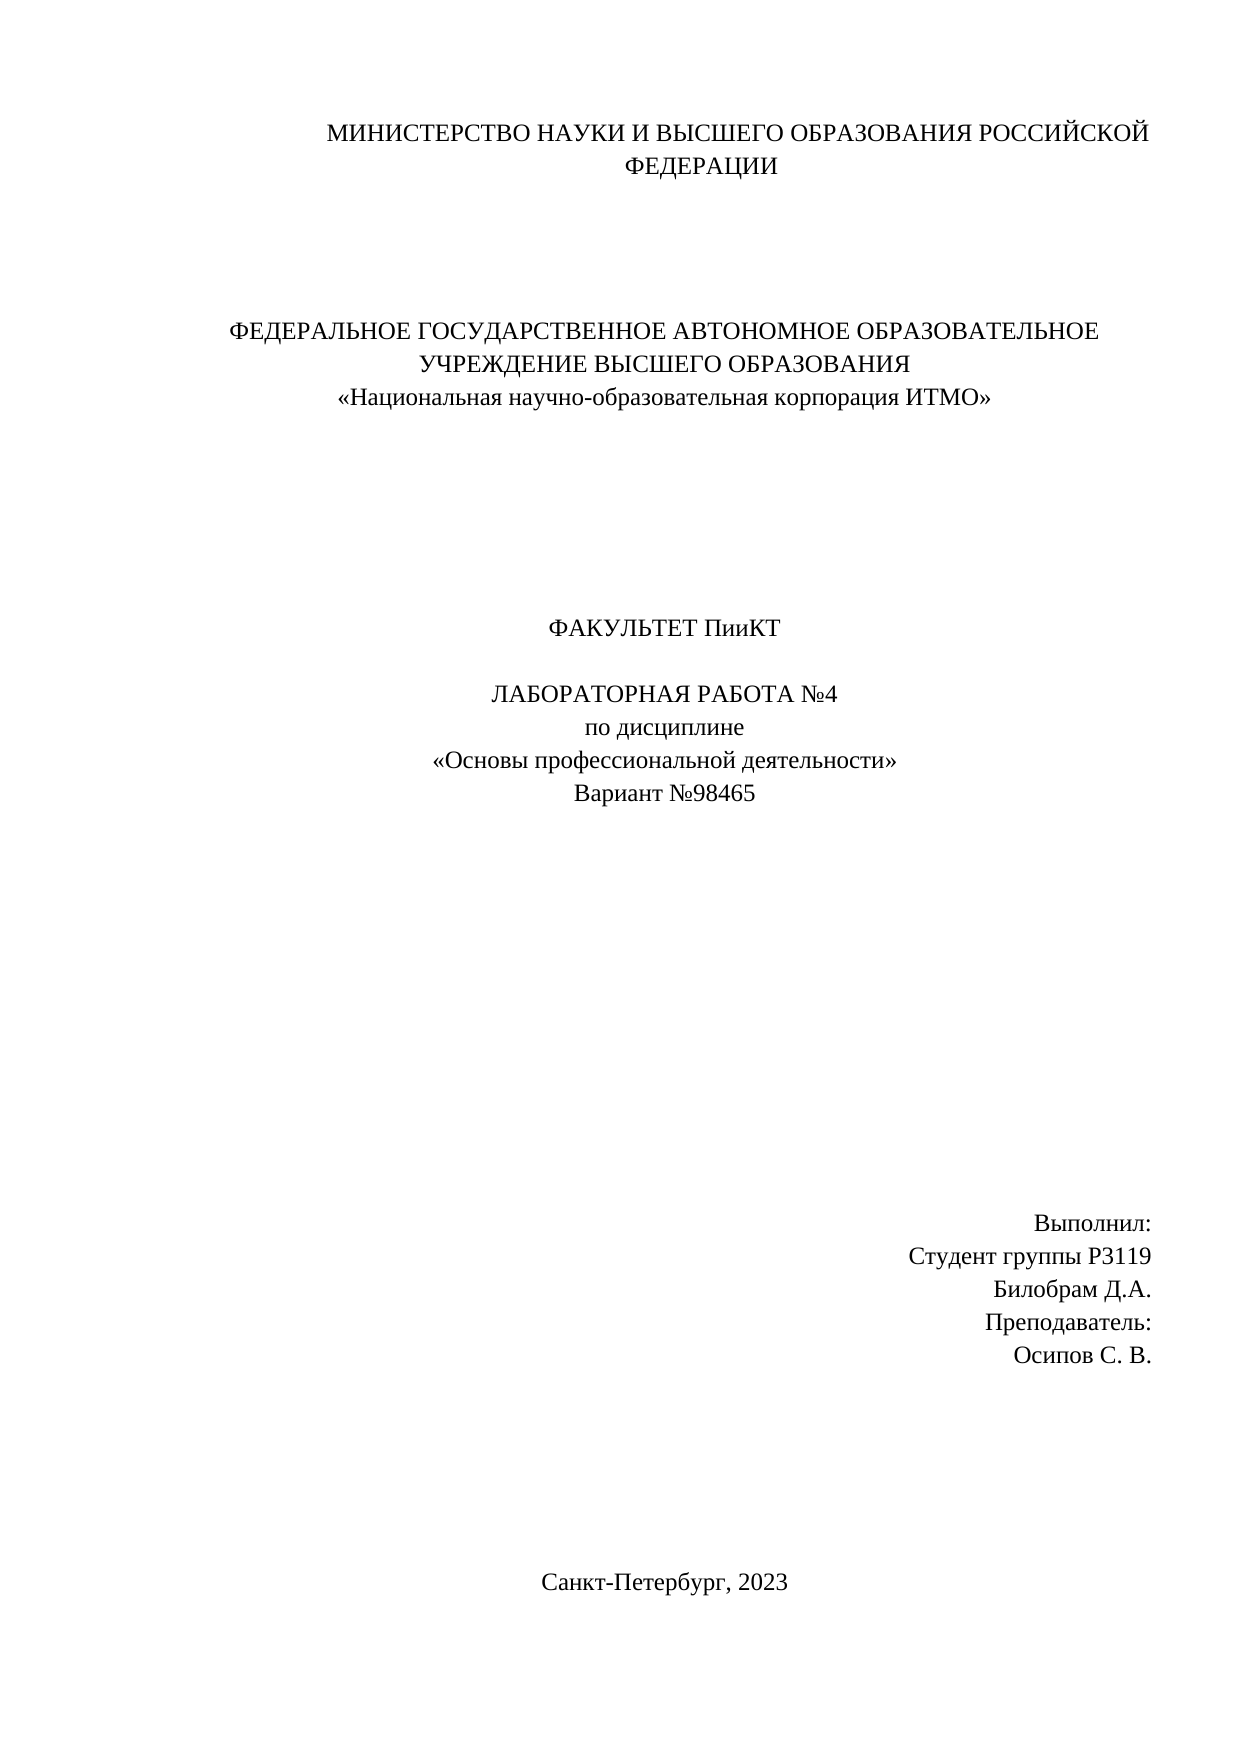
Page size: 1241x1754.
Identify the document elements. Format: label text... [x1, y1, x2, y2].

text Преподаватель: [177, 1307, 1152, 1336]
text Выполнил: [177, 1208, 1152, 1237]
text «Основы профессиональной деятельности» [177, 746, 1152, 774]
text «Национальная научно-образовательная корпорация ИТМО» [177, 382, 1152, 411]
text ФАКУЛЬТЕТ ПииКТ [177, 613, 1152, 642]
text МИНИСТЕРСТВО НАУКИ И ВЫСШЕГО ОБРАЗОВАНИЯ РОССИЙСКОЙ ФЕДЕРАЦИИ [251, 118, 1152, 180]
text Билобрам Д.А. [177, 1274, 1152, 1303]
text ФЕДЕРАЛЬНОЕ ГОСУДАРСТВЕННОЕ АВТОНОМНОЕ ОБРАЗОВАТЕЛЬНОЕ УЧРЕЖДЕНИЕ ВЫСШЕГО ОБРАЗОВАНИЯ [177, 316, 1152, 378]
text Санкт-Петербург, 2023 [177, 1567, 1152, 1596]
text Осипов С. В. [177, 1340, 1152, 1369]
text ЛАБОРАТОРНАЯ РАБОТА №4 [177, 679, 1152, 708]
text Вариант №98465 [177, 778, 1152, 807]
text Студент группы P3119 [177, 1241, 1152, 1269]
text по дисциплине [177, 712, 1152, 741]
